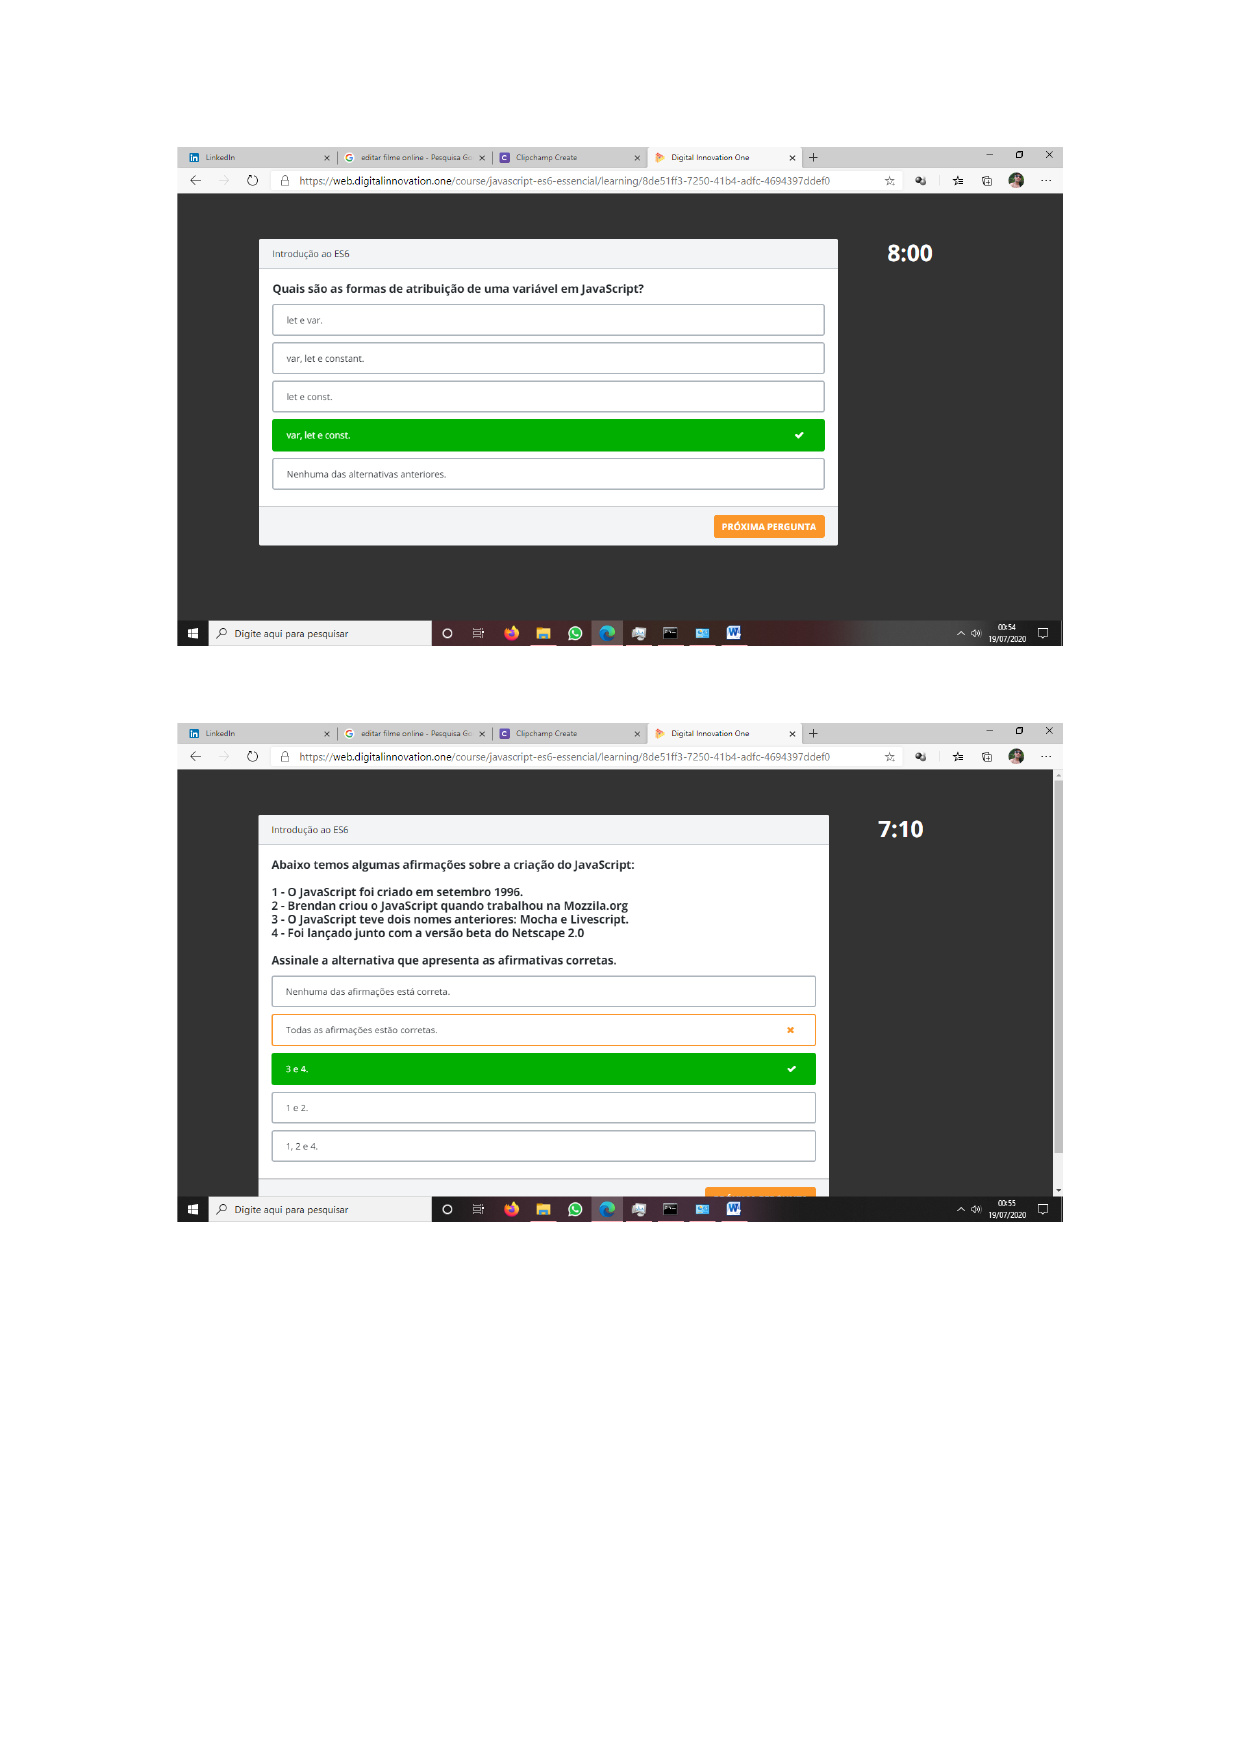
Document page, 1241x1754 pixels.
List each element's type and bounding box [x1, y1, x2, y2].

picture [177, 723, 1063, 1222]
picture [177, 147, 1063, 646]
